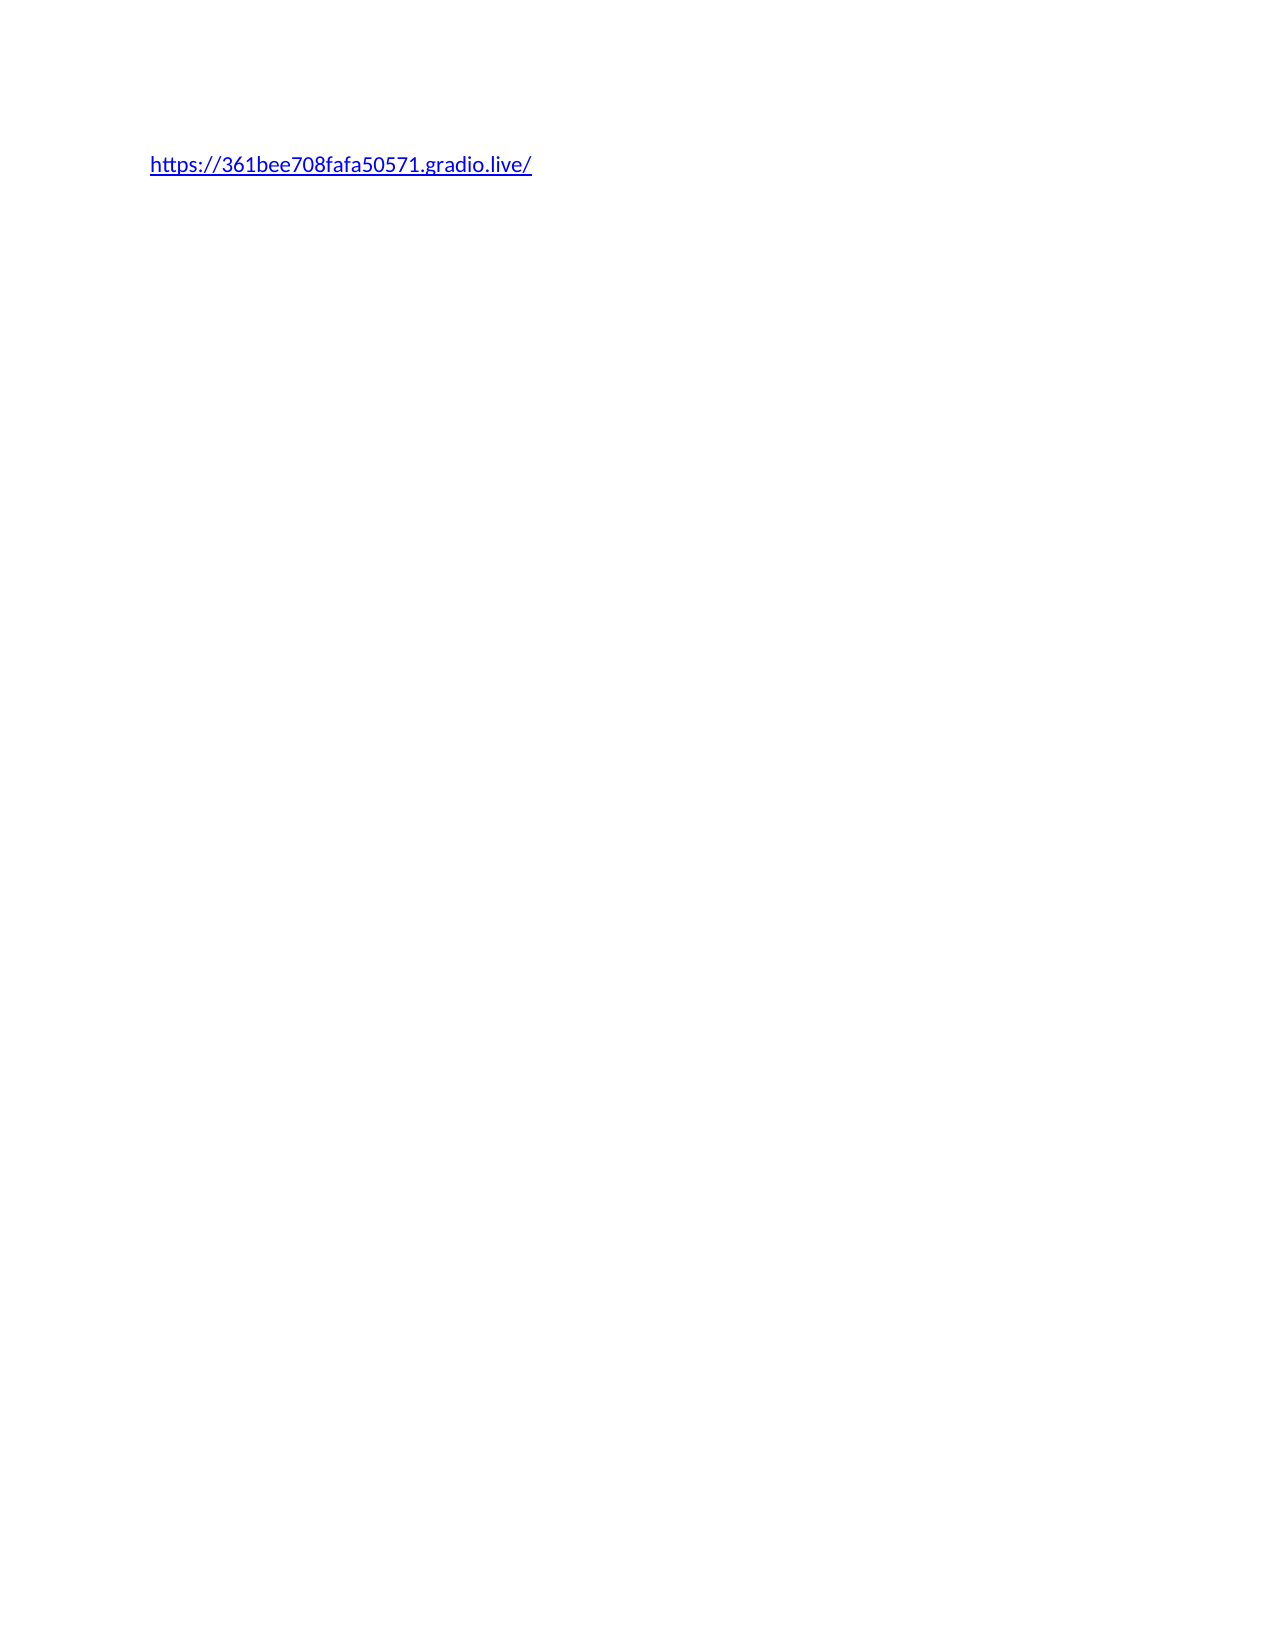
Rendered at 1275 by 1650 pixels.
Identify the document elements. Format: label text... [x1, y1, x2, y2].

text https://361bee708fafa50571.gradio.live/ [150, 150, 1125, 178]
